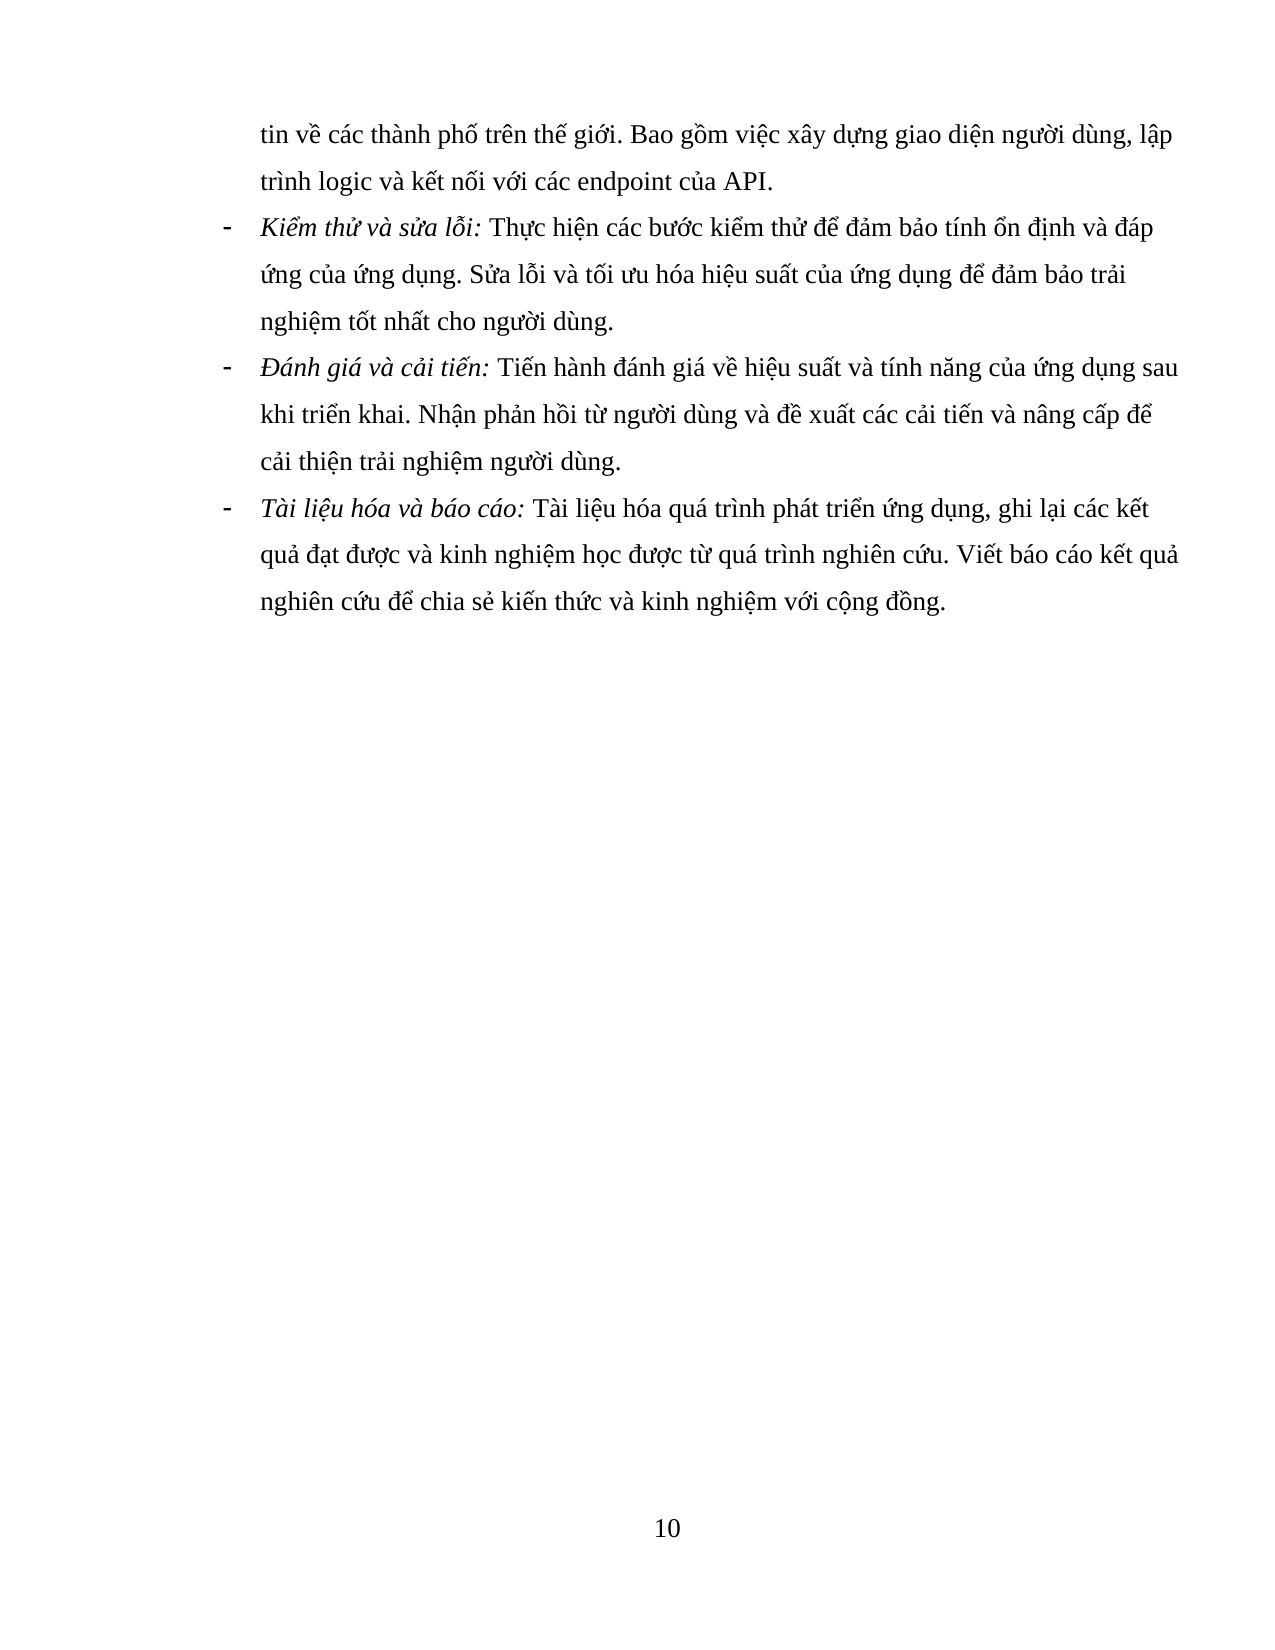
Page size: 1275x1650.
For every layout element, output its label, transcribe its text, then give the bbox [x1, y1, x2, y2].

list Đánh giá và cải tiến: Tiến hành đánh giá về hiệu suất và tính năng của ứng dụng sau khi triển khai. Nhận phản hồi từ người dùng và đề xuất các cải tiến và nâng cấp để cải thiện trải nghiệm người dùng. [223, 352, 1186, 476]
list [223, 118, 1186, 196]
list Tài liệu hóa và báo cáo: Tài liệu hóa quá trình phát triển ứng dụng, ghi lại các kết quả đạt được và kinh nghiệm học được từ quá trình nghiên cứu. Viết báo cáo kết quả nghiên cứu để chia sẻ kiến thức và kinh nghiệm với cộng đồng. [223, 492, 1186, 616]
list Kiểm thử và sửa lỗi: Thực hiện các bước kiểm thử để đảm bảo tính ổn định và đáp ứng của ứng dụng. Sửa lỗi và tối ưu hóa hiệu suất của ứng dụng để đảm bảo trải nghiệm tốt nhất cho người dùng. [223, 211, 1186, 336]
